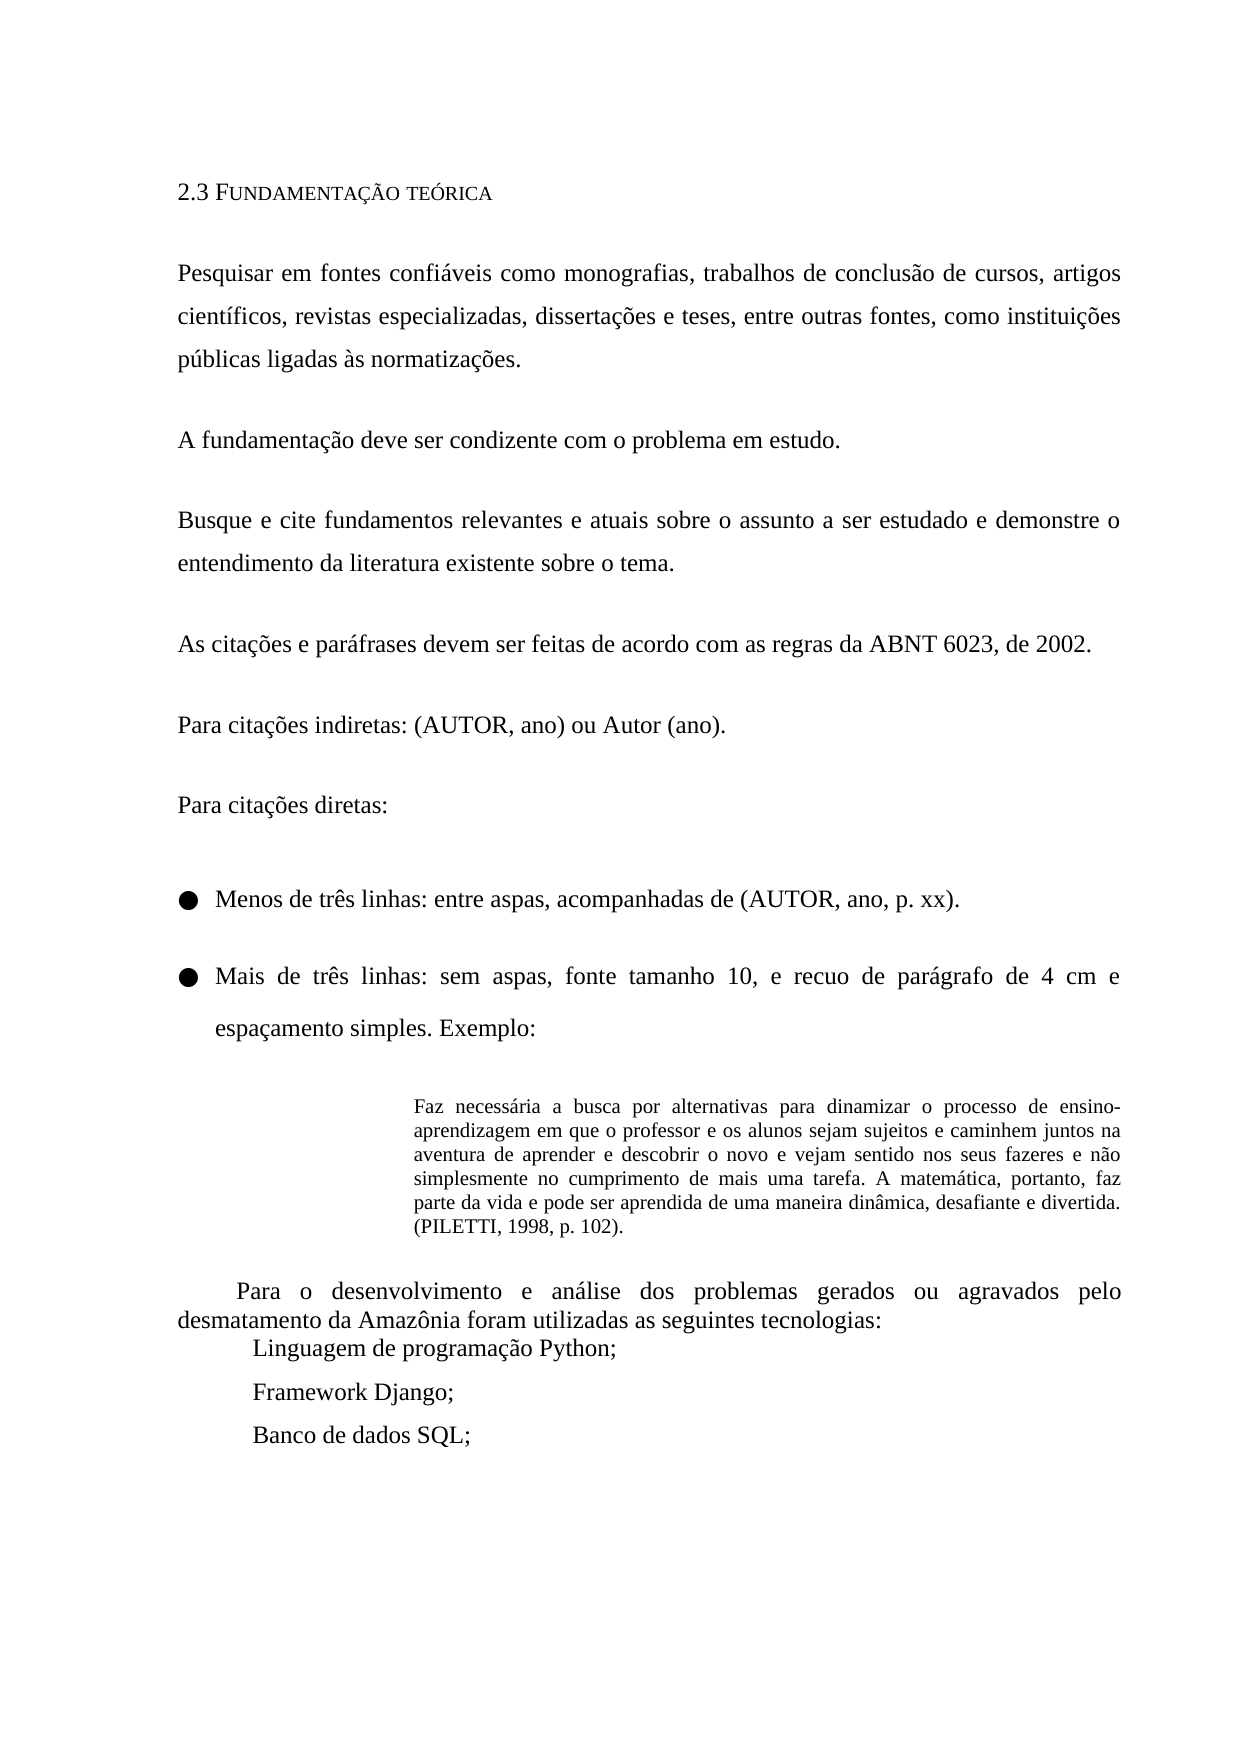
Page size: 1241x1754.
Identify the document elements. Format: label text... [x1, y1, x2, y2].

text Busque e cite fundamentos relevantes e atuais sobre o assunto a ser estudado e demonstre o entendimento da literatura existente sobre o tema. [177, 505, 1122, 577]
text Para citações indiretas: (AUTOR, ano) ou Autor (ano). [177, 710, 1122, 738]
text Para citações diretas: [177, 790, 1122, 819]
text Para o desenvolvimento e análise dos problemas gerados ou agravados pelo desmatamento da Amazônia foram utilizadas as seguintes tecnologias: [177, 1276, 1122, 1333]
list Mais de três linhas: sem aspas, fonte tamanho 10, e recuo de parágrafo de 4 cm e espaçamento simples. Exemplo: [177, 948, 1122, 1042]
text Faz necessária a busca por alternativas para dinamizar o processo de ensino-aprendizagem em que o professor e os alunos sejam sujeitos e caminhem juntos na aventura de aprender e descobrir o novo e vejam sentido nos seus fazeres e não simplesmente no cumprimento de mais uma tarefa. A matemática, portanto, faz parte da vida e pode ser aprendida de uma maneira dinâmica, desafiante e divertida. (PILETTI, 1998, p. 102). [413, 1094, 1122, 1238]
text Framework Django; [252, 1377, 1122, 1405]
text 2.3 Fundamentação teórica [177, 177, 1122, 206]
text A fundamentação deve ser condizente com o problema em estudo. [177, 425, 1122, 453]
text Banco de dados SQL; [252, 1420, 1122, 1448]
text Linguagem de programação Python; [252, 1333, 1122, 1362]
list Menos de três linhas: entre aspas, acompanhadas de (AUTOR, ano, p. xx). [177, 871, 1122, 922]
text Pesquisar em fontes confiáveis como monografias, trabalhos de conclusão de cursos, artigos científicos, revistas especializadas, dissertações e teses, entre outras fontes, como instituições públicas ligadas às normatizações. [177, 258, 1122, 373]
text As citações e paráfrases devem ser feitas de acordo com as regras da ABNT 6023, de 2002. [177, 629, 1122, 658]
